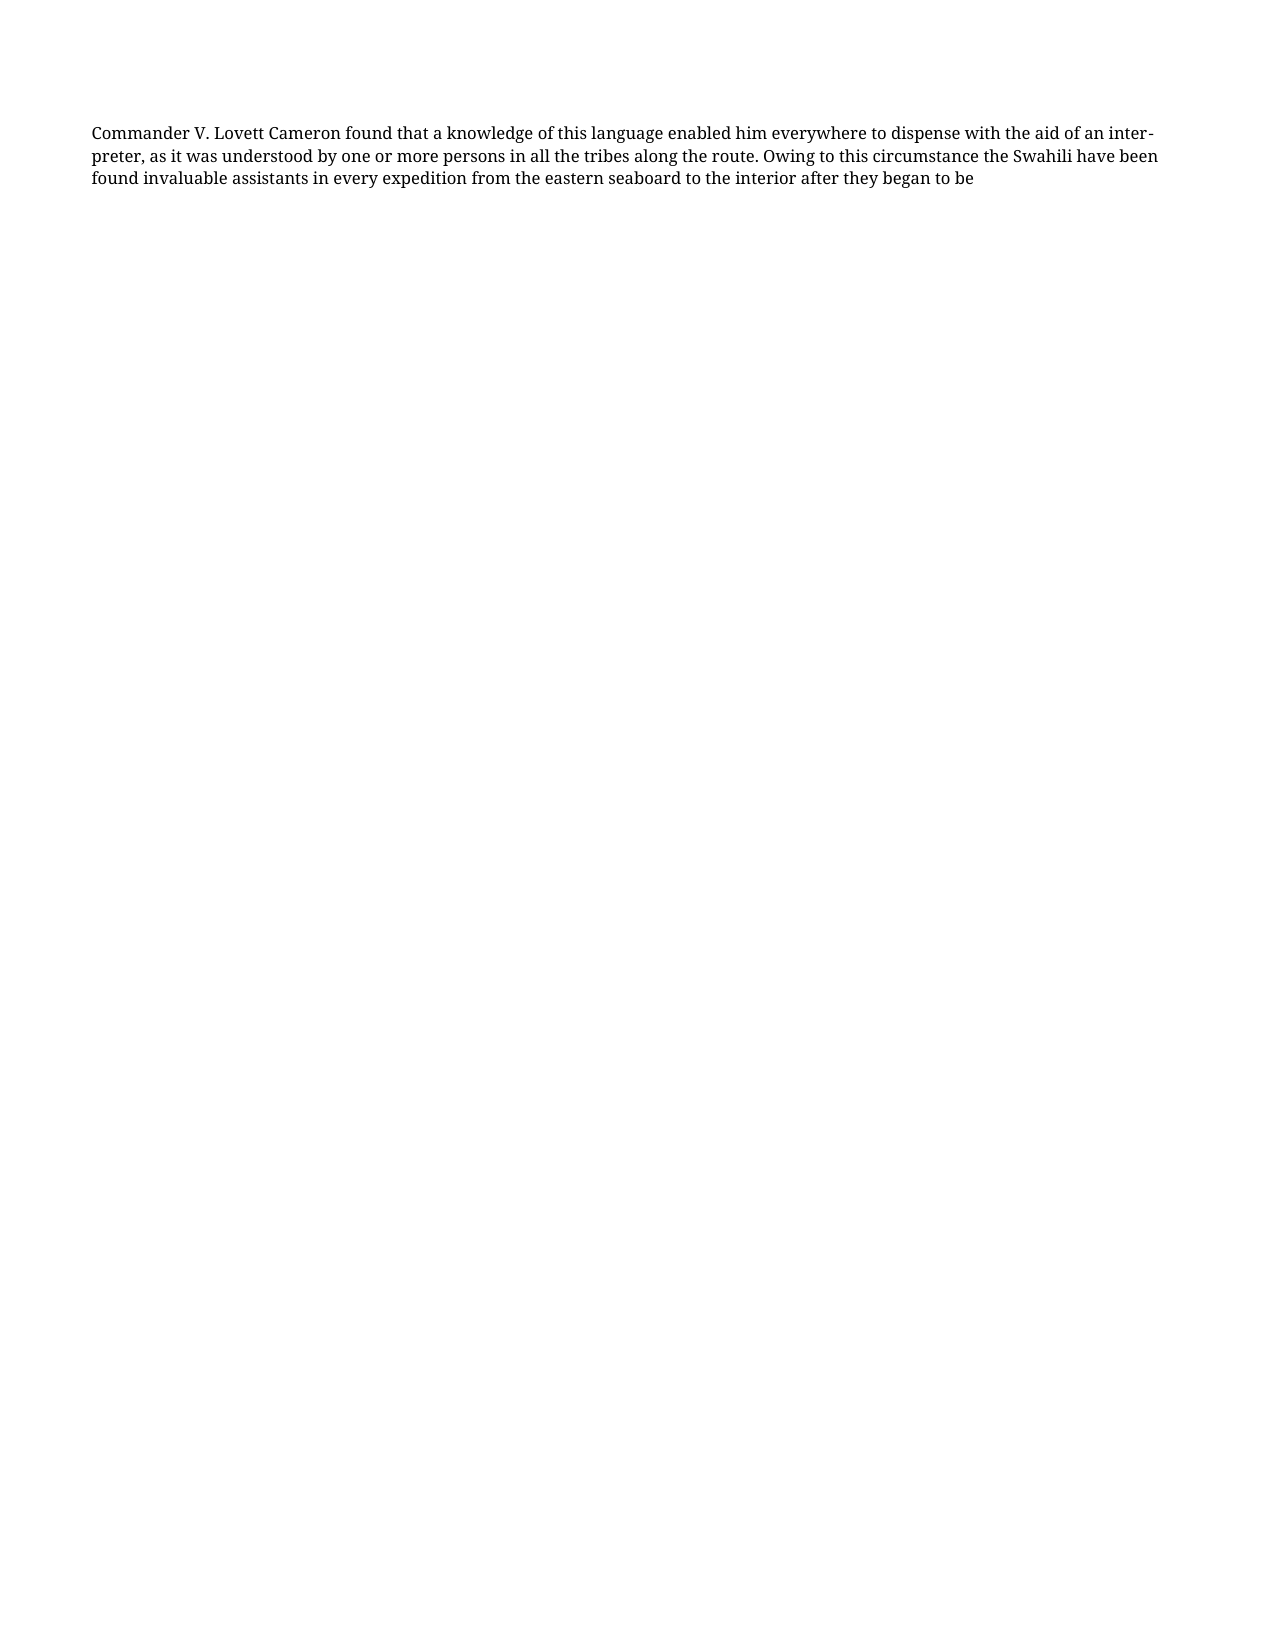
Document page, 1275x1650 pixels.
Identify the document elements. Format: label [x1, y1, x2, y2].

text [91, 121, 1172, 189]
